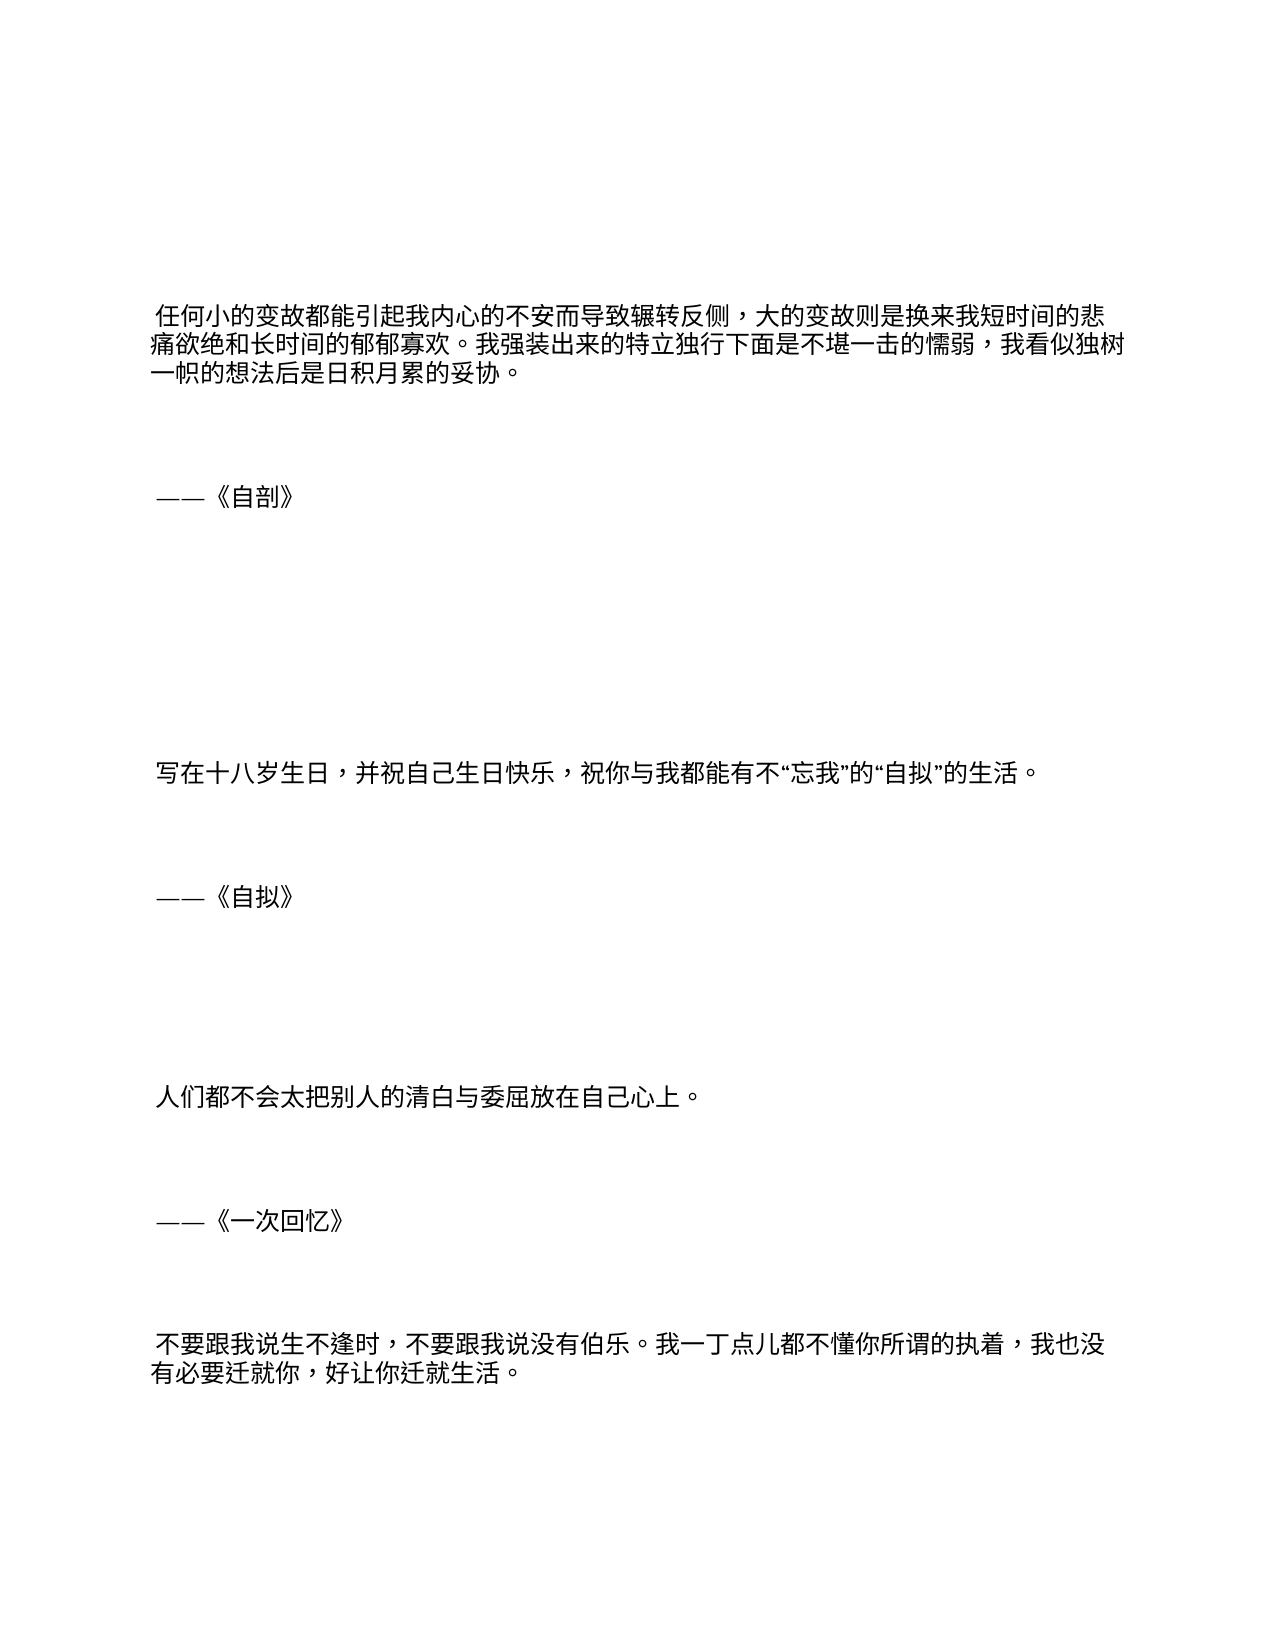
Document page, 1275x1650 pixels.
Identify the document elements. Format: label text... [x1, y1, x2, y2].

text 任何小的变故都能引起我内心的不安而导致辗转反侧，大的变故则是换来我短时间的悲痛欲绝和长时间的郁郁寡欢。我强装出来的特立独行下面是不堪一击的懦弱，我看似独树一帜的想法后是日积月累的妥协。 [150, 302, 1125, 389]
text 不要跟我说生不逢时，不要跟我说没有伯乐。我一丁点儿都不懂你所谓的执着，我也没有必要迁就你，好让你迁就生活。 [150, 1331, 1125, 1389]
text 人们都不会太把别人的清白与委屈放在自己心上。 [150, 1084, 1125, 1112]
text 写在十八岁生日，并祝自己生日快乐，祝你与我都能有不“忘我”的“自拟”的生活。 [150, 760, 1125, 789]
text ——《自剖》 [150, 484, 1125, 512]
text ——《自拟》 [150, 884, 1125, 912]
text ——《一次回忆》 [150, 1207, 1125, 1236]
